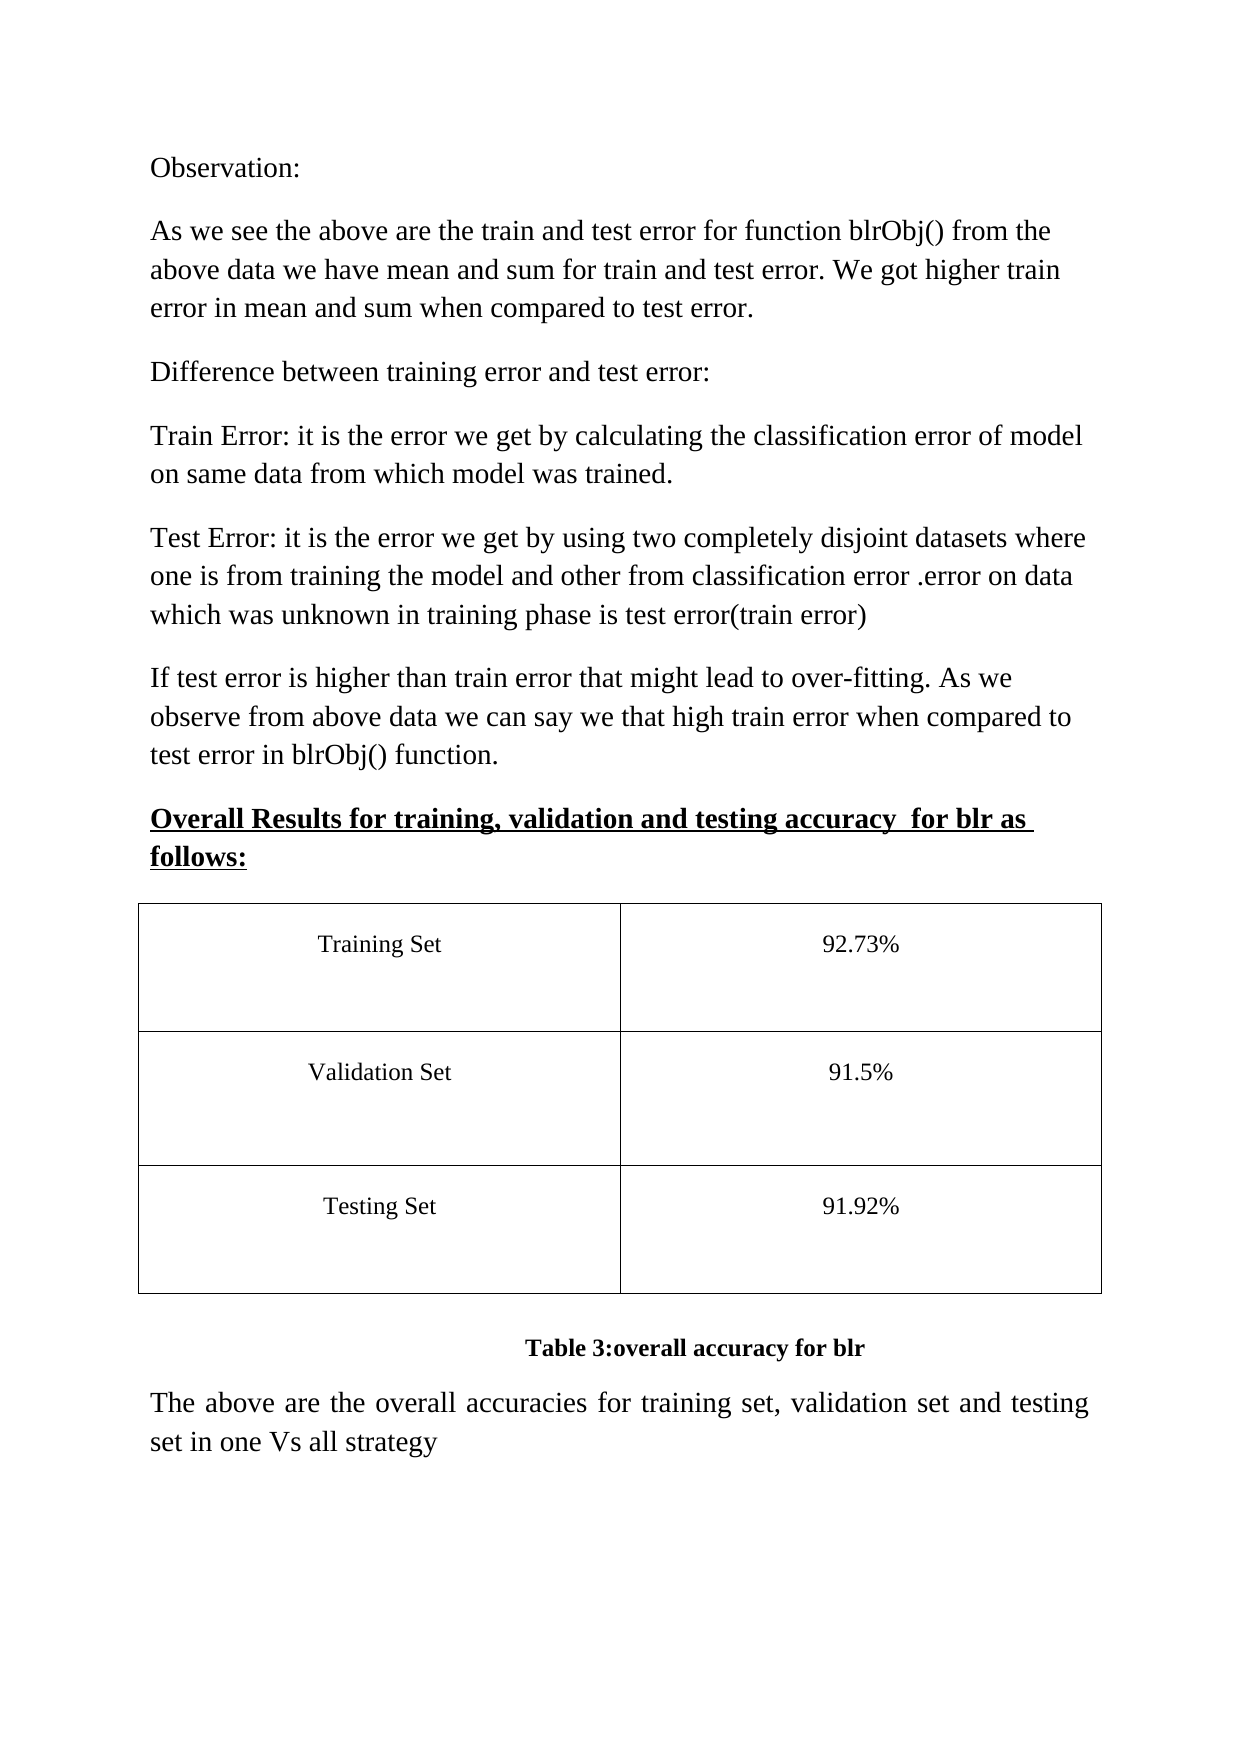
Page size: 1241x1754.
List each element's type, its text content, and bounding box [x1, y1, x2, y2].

table_cell Validation Set [139, 1032, 620, 1165]
table_header 92.73% [621, 904, 1101, 1031]
text Observation: [150, 150, 1090, 183]
table_cell 91.92% [621, 1166, 1101, 1292]
text As we see the above are the train and test error for function blrObj() from the above data we have mean and sum for train and test error. We got higher train error in mean and sum when compared to test error. [150, 213, 1090, 324]
table_cell Testing Set [139, 1166, 620, 1292]
text Difference between training error and test error: [150, 354, 1090, 388]
text Test Error: it is the error we get by using two completely disjoint datasets where one is from training the model and other from classification error .error on data which was unknown in training phase is test error(train error) [150, 520, 1090, 630]
text Overall Results for training, validation and testing accuracy for blr as follows: [150, 801, 1090, 873]
text Train Error: it is the error we get by calculating the classification error of model on same data from which model was trained. [150, 418, 1090, 490]
text If test error is higher than train error that might lead to over-fitting. As we observe from above data we can say we that high train error when compared to test error in blrObj() function. [150, 660, 1090, 771]
text The above are the overall accuracies for training set, validation set and testing set in one Vs all strategy [150, 1385, 1090, 1457]
table_header Training Set [139, 904, 620, 1031]
text Table 3:overall accuracy for blr [150, 1339, 1090, 1360]
table_cell 91.5% [621, 1032, 1101, 1165]
